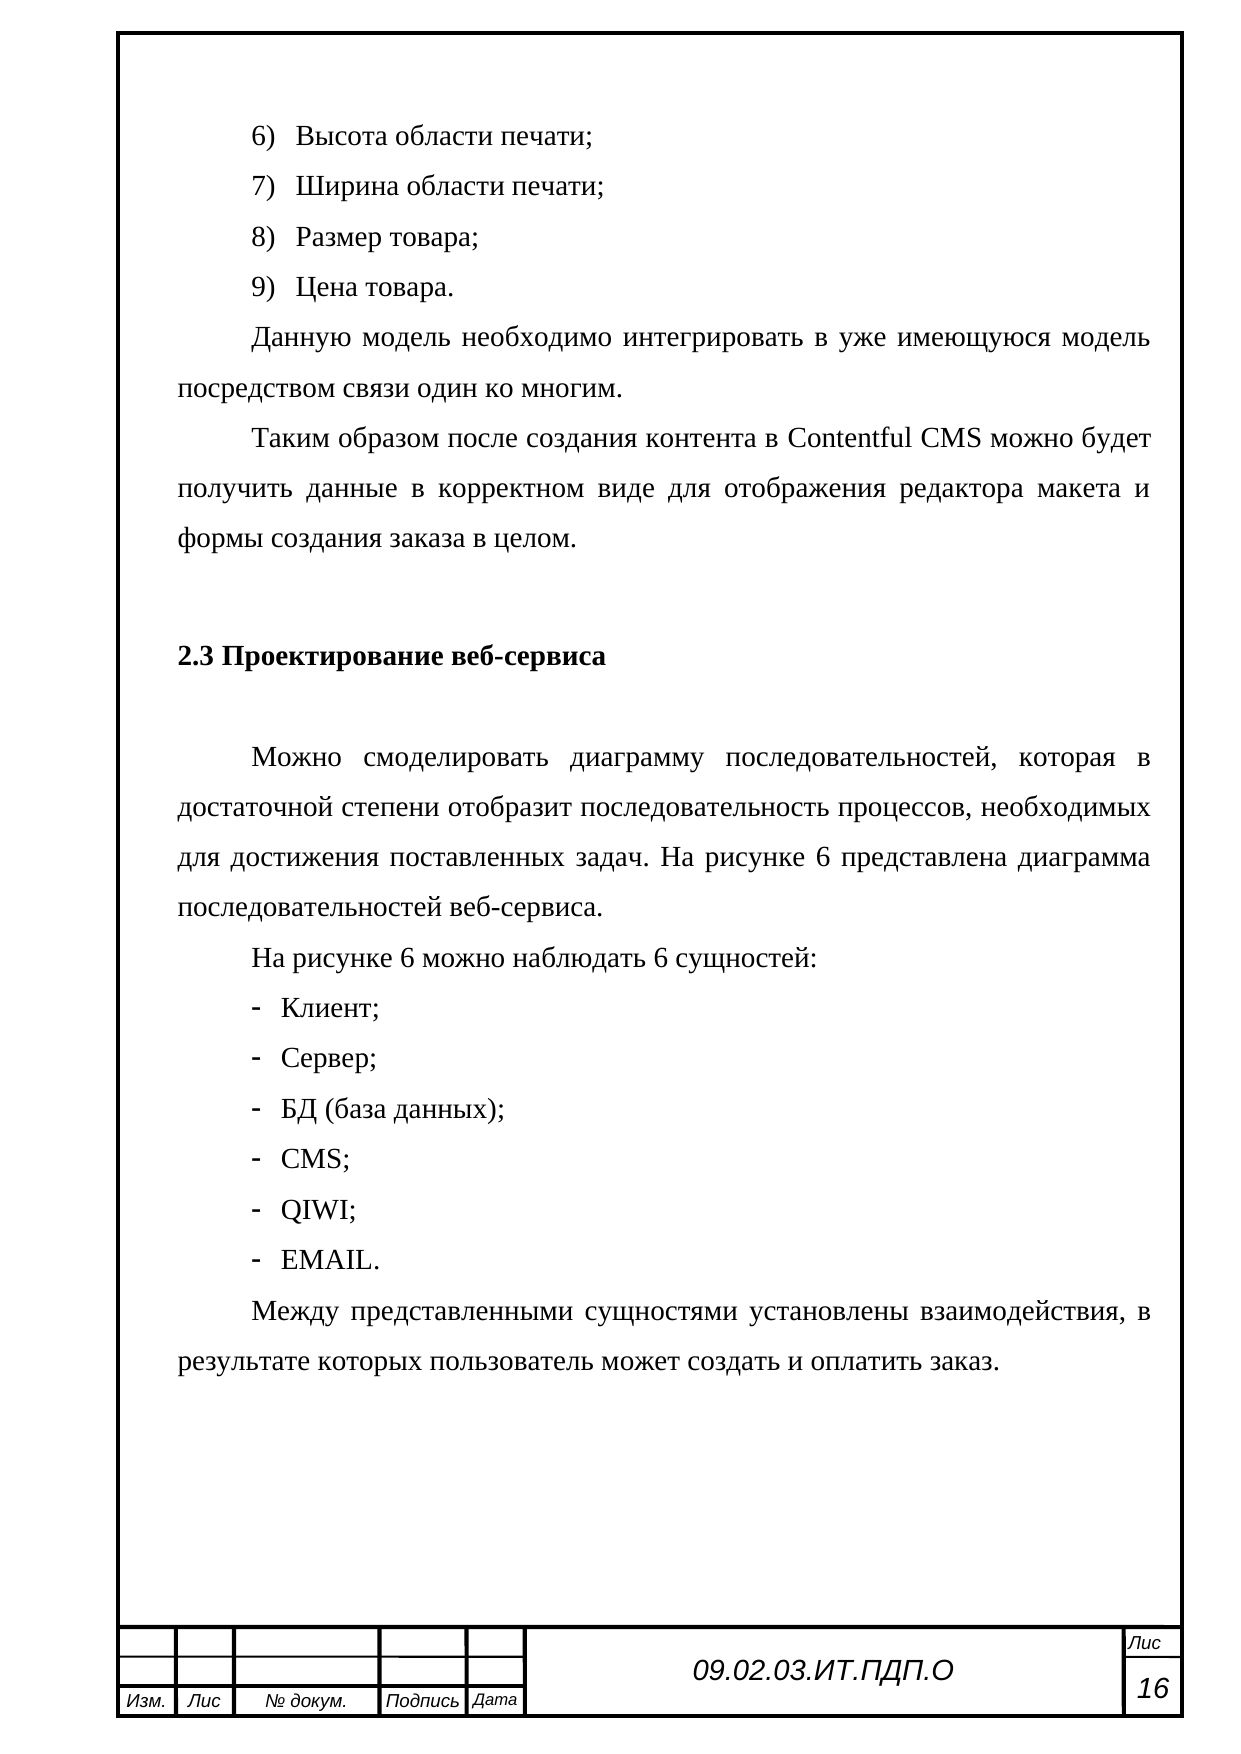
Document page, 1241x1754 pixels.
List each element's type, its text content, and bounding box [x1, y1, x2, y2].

text Таким образом после создания контента в Contentful CMS можно будет получить данные в корректном виде для отображения редактора макета и формы создания заказа в целом. [177, 420, 1152, 554]
text CMS; [177, 1141, 1152, 1175]
text Между представленными сущностями установлены взаимодействия, в результате которых пользователь может создать и оплатить заказ. [177, 1293, 1152, 1377]
text БД (база данных); [177, 1091, 1152, 1125]
text Можно смоделировать диаграмму последовательностей, которая в достаточной степени отобразит последовательность процессов, необходимых для достижения поставленных задач. На рисунке 6 представлена диаграмма последовательностей веб-сервиса. [177, 739, 1152, 923]
text На рисунке 6 можно наблюдать 6 сущностей: [177, 940, 1152, 973]
list Ширина области печати; [177, 168, 1152, 202]
list Цена товара. [177, 269, 1152, 303]
text QIWI; [177, 1192, 1152, 1226]
text Клиент; [177, 990, 1152, 1024]
text Проектирование веб-сервиса [177, 638, 1152, 672]
text Сервер; [177, 1041, 1152, 1074]
text Данную модель необходимо интегрировать в уже имеющуюся модель посредством связи один ко многим. [177, 319, 1152, 403]
list Высота области печати; [177, 118, 1152, 152]
list Размер товара; [177, 219, 1152, 252]
text EMAIL. [177, 1242, 1152, 1276]
